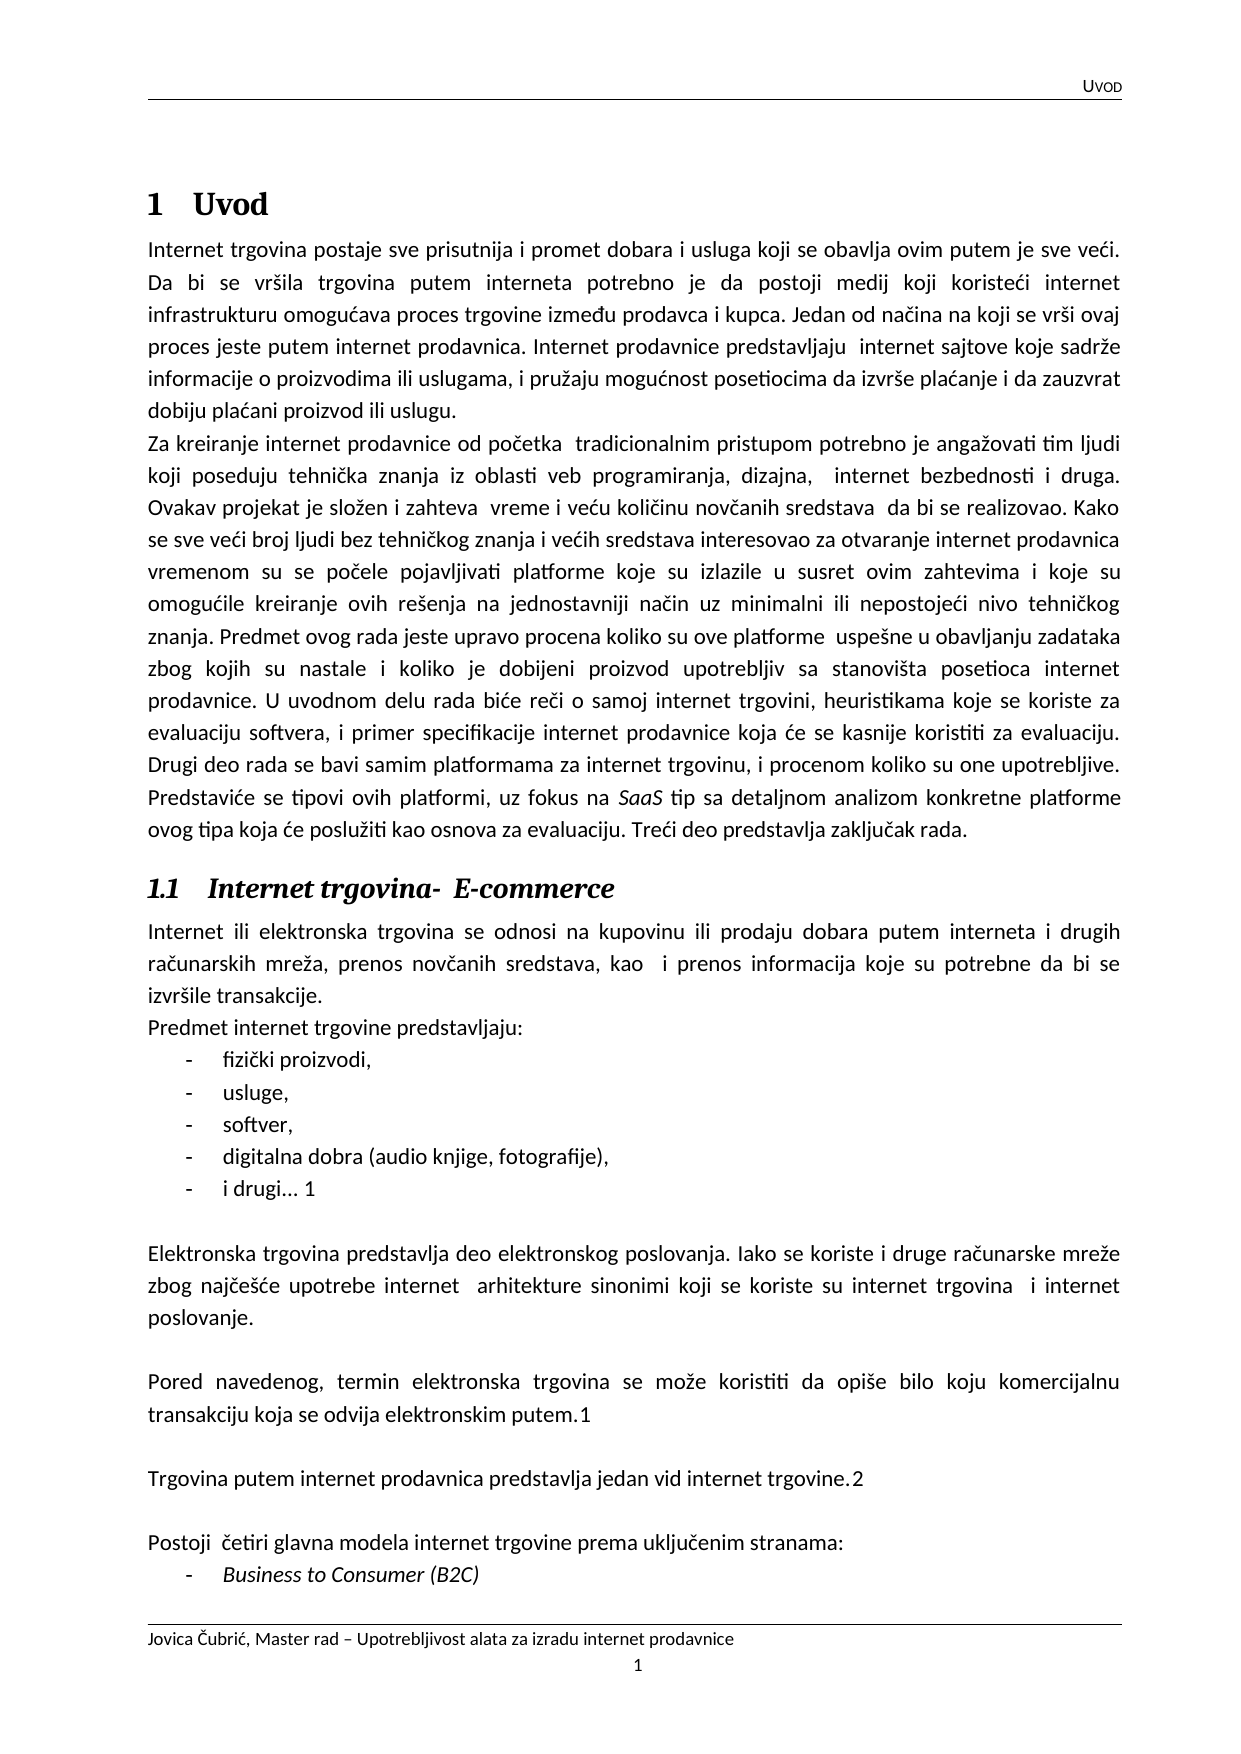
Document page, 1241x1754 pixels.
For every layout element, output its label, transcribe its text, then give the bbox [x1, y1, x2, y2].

text Elektronska trgovina predstavlja deo elektronskog poslovanja. Iako se koriste i druge računarske mreže zbog najčešće upotrebe internet arhitekture sinonimi koji se koriste su internet trgovina i internet poslovanje. [148, 1239, 1122, 1331]
list usluge, [185, 1078, 1122, 1106]
subtitle Uvod [148, 185, 1122, 223]
text Internet trgovina postaje sve prisutnija i promet dobara i usluga koji se obavlja ovim putem je sve veći. Da bi se vršila trgovina putem interneta potrebno je da postoji medij koji koristeći internet infrastrukturu omogućava proces trgovine između prodavca i kupca. Jedan od načina na koji se vrši ovaj proces jeste putem internet prodavnica. Internet prodavnice predstavljaju internet sajtove koje sadrže informacije o proizvodima ili uslugama, i pružaju mogućnost posetiocima da izvrše plaćanje i da zauzvrat dobiju plaćani proizvod ili uslugu. [148, 236, 1122, 424]
text Postoji četiri glavna modela internet trgovine prema uključenim stranama: [148, 1528, 1122, 1556]
list digitalna dobra (audio knjige, fotografije), [185, 1142, 1122, 1170]
text Za kreiranje internet prodavnice od početka tradicionalnim pristupom potrebno je angažovati tim ljudi koji poseduju tehnička znanja iz oblasti veb programiranja, dizajna, internet bezbednosti i druga. Ovakav projekat je složen i zahteva vreme i veću količinu novčanih sredstava da bi se realizovao. Kako se sve veći broj ljudi bez tehničkog znanja i većih sredstava interesovao za otvaranje internet prodavnica vremenom su se počele pojavljivati platforme koje su izlazile u susret ovim zahtevima i koje su omogućile kreiranje ovih rešenja na jednostavniji način uz minimalni ili nepostojeći nivo tehničkog znanja. Predmet ovog rada jeste upravo procena koliko su ove platforme uspešne u obavljanju zadataka zbog kojih su nastale i koliko je dobijeni proizvod upotrebljiv sa stanovišta posetioca internet prodavnice. U uvodnom delu rada biće reči o samoj internet trgovini, heuristikama koje se koriste za evaluaciju softvera, i primer specifikacije internet prodavnice koja će se kasnije koristiti za evaluaciju. Drugi deo rada se bavi samim platformama za internet trgovinu, i procenom koliko su one upotrebljive. Predstaviće se tipovi ovih platformi, uz fokus na SaaS tip sa detaljnom analizom konkretne platforme ovog tipa koja će poslužiti kao osnova za evaluaciju. Treći deo predstavlja zaključak rada. [148, 429, 1122, 843]
list fizički proizvodi, [185, 1046, 1122, 1074]
list Business to Consumer (B2C) [185, 1561, 1122, 1589]
list i drugi... [185, 1174, 1122, 1202]
list softver, [185, 1110, 1122, 1138]
text Internet ili elektronska trgovina se odnosi na kupovinu ili prodaju dobara putem interneta i drugih računarskih mreža, prenos novčanih sredstava, kao i prenos informacija koje su potrebne da bi se izvršile transakcije. [148, 917, 1122, 1009]
text Pored navedenog, termin elektronska trgovina se može koristiti da opiše bilo koju komercijalnu transakciju koja se odvija elektronskim putem. [148, 1367, 1122, 1428]
text Predmet internet trgovine predstavljaju: [148, 1013, 1122, 1041]
subtitle Internet trgovina- E-commerce [148, 872, 1122, 906]
text Trgovina putem internet prodavnica predstavlja jedan vid internet trgovine. [148, 1464, 1122, 1492]
